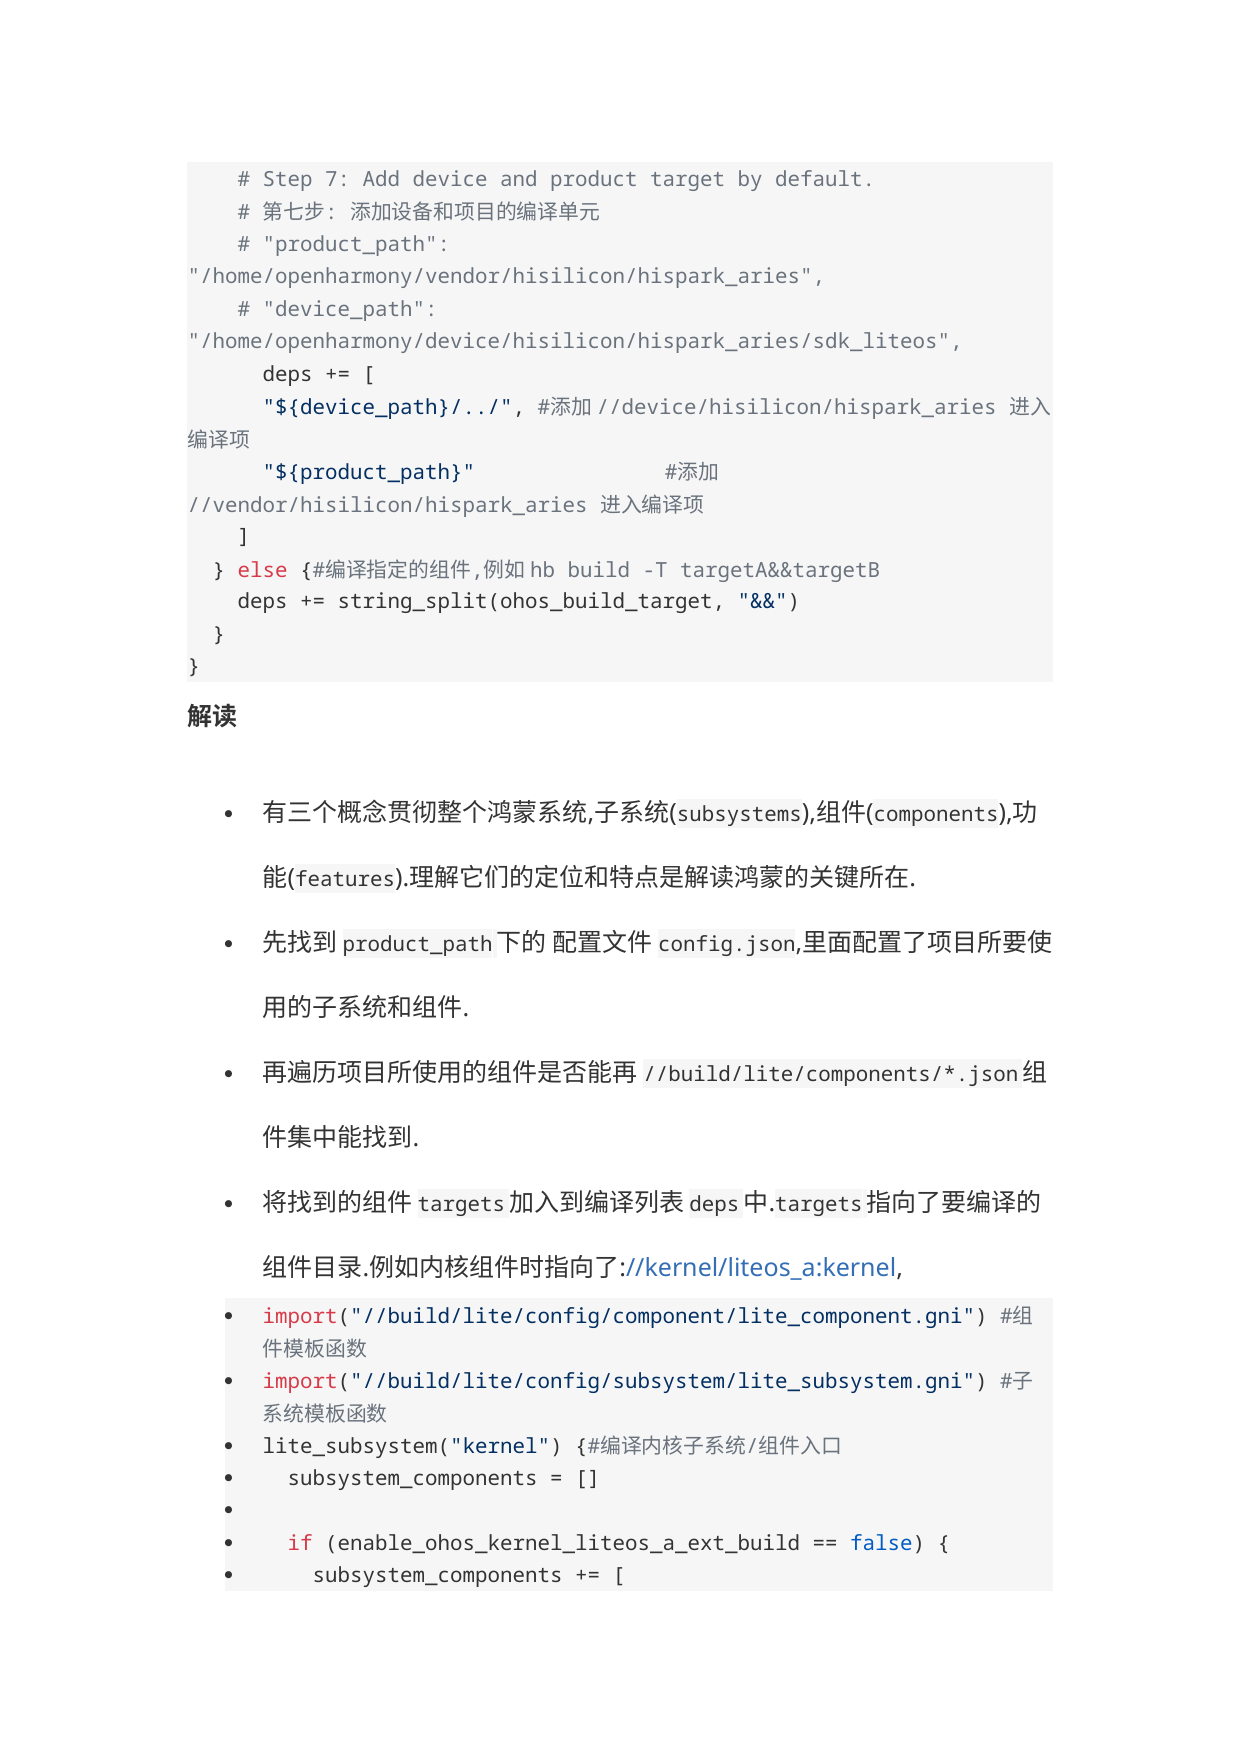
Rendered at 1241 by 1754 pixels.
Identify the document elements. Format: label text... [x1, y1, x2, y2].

list import("//build/lite/config/component/lite_component.gni") #组件模板函数 [225, 1298, 1053, 1363]
list 将找到的组件targets加入到编译列表deps中.targets指向了要编译的组件目录.例如内核组件时指向了://kernel/liteos_a:kernel, [225, 1168, 1053, 1298]
list subsystem_components = [] [225, 1461, 1053, 1493]
text "${device_path}/../", #添加 //device/hisilicon/hispark_aries 进入编译项 [187, 389, 1053, 454]
text # 第七步: 添加设备和项目的编译单元 [187, 194, 1053, 227]
text "${product_path}" #添加 //vendor/hisilicon/hispark_aries 进入编译项 [187, 454, 1053, 519]
text 解读 [187, 682, 1053, 747]
list subsystem_components += [ [225, 1558, 1053, 1591]
list 先找到product_path下的 配置文件 config.json,里面配置了项目所要使用的子系统和组件. [225, 908, 1053, 1038]
text # "device_path": "/home/openharmony/device/hisilicon/hispark_aries/sdk_liteos", [187, 292, 1053, 357]
text } [187, 617, 1053, 649]
list 有三个概念贯彻整个鸿蒙系统,子系统(subsystems),组件(components),功能(features).理解它们的定位和特点是解读鸿蒙的关键所在. [225, 778, 1053, 908]
text deps += [ [187, 357, 1053, 389]
list import("//build/lite/config/subsystem/lite_subsystem.gni") #子系统模板函数 [225, 1363, 1053, 1428]
text # Step 7: Add device and product target by default. [187, 162, 1053, 194]
list lite_subsystem("kernel") {#编译内核子系统/组件入口 [225, 1428, 1053, 1461]
list 再遍历项目所使用的组件是否能再 //build/lite/components/*.json组件集中能找到. [225, 1038, 1053, 1168]
list if (enable_ohos_kernel_liteos_a_ext_build == false) { [225, 1526, 1053, 1558]
text deps += string_split(ohos_build_target, "&&") [187, 584, 1053, 617]
text ] [187, 519, 1053, 552]
text } [187, 649, 1053, 682]
text # "product_path": "/home/openharmony/vendor/hisilicon/hispark_aries", [187, 227, 1053, 292]
text } else {#编译指定的组件,例如 hb build -T targetA&&targetB [187, 552, 1053, 584]
